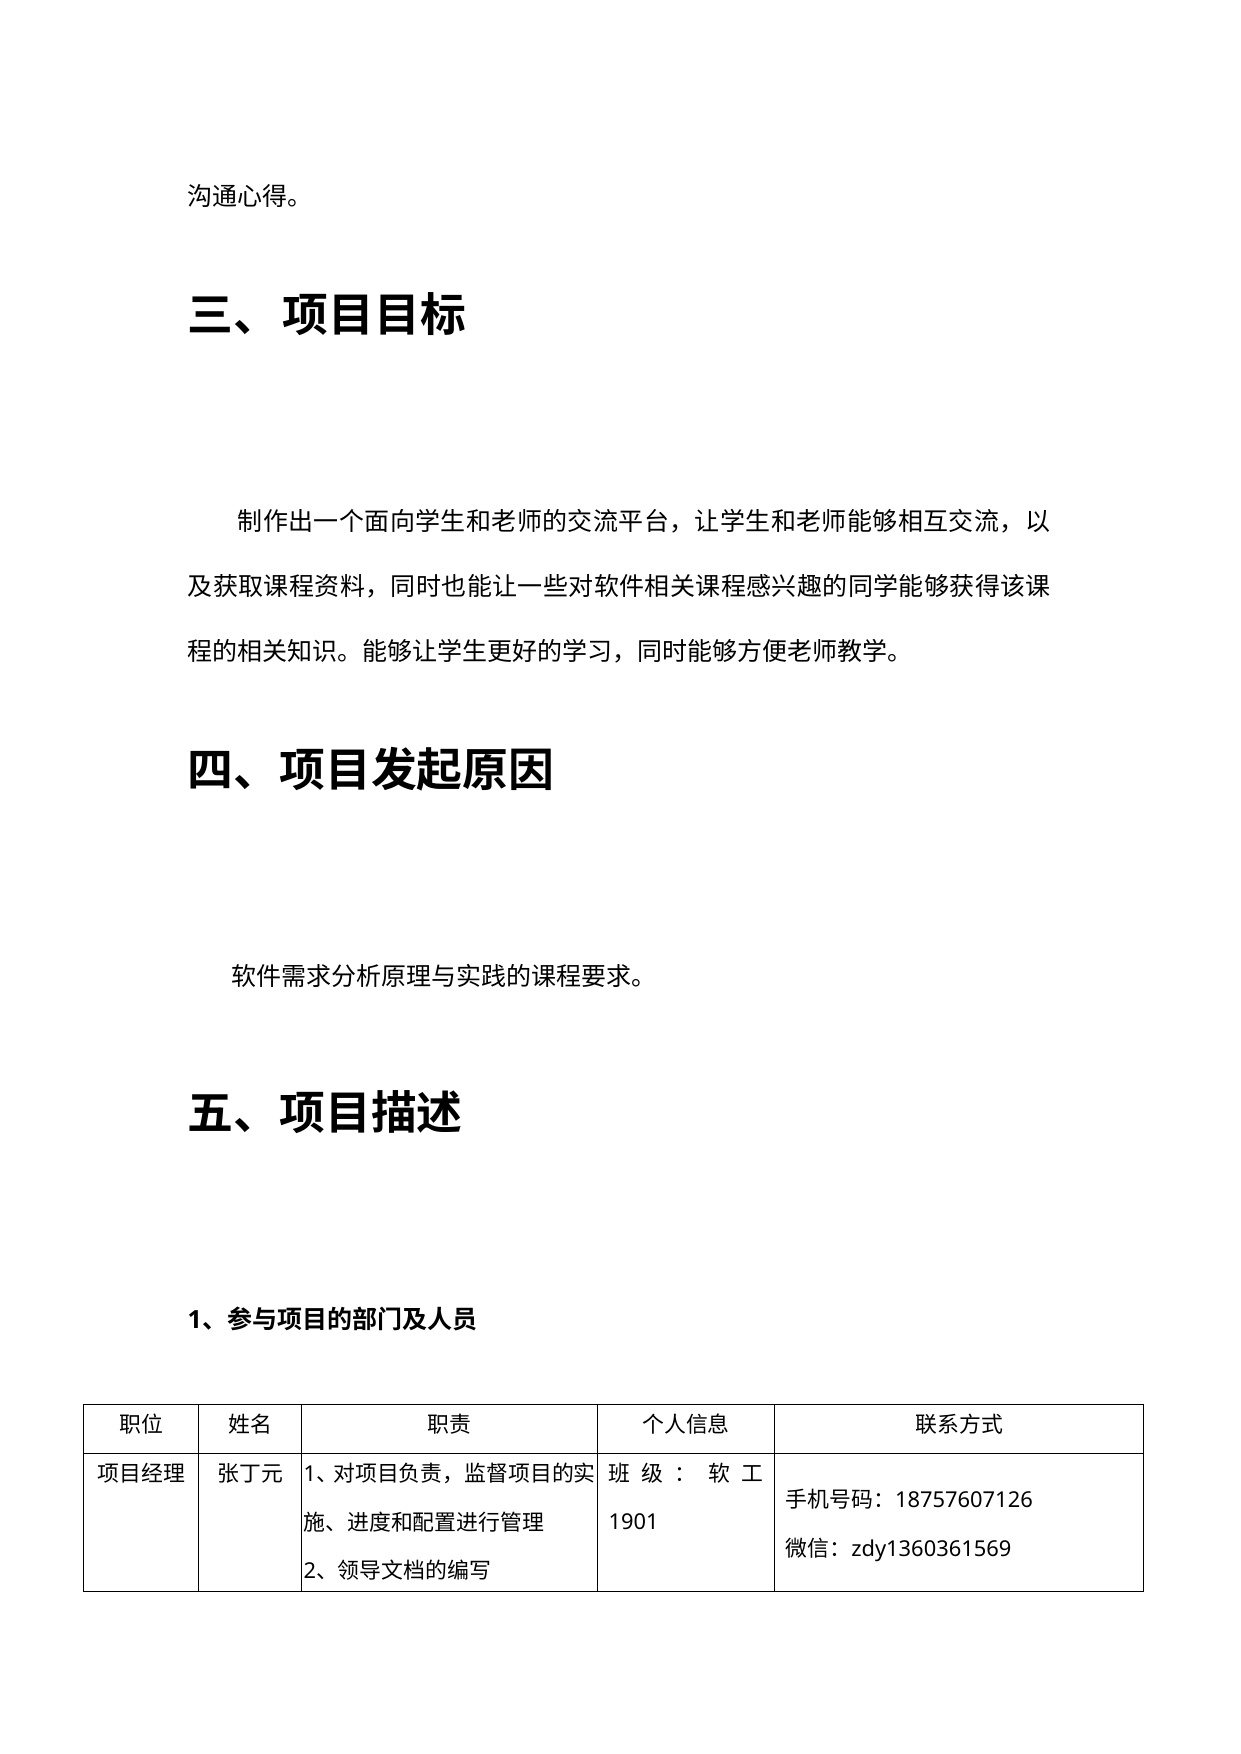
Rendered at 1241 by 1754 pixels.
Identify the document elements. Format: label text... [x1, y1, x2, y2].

table_header 个人信息 [598, 1405, 774, 1453]
table_header 职责 [302, 1405, 597, 1453]
text 软件需求分析原理与实践的课程要求。 [187, 942, 1053, 1007]
table_cell 项目经理 [84, 1454, 198, 1591]
subtitle 四、项目发起原因 [187, 717, 1053, 815]
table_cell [302, 1454, 597, 1591]
subtitle 五、项目描述 [187, 1061, 1053, 1158]
table_header 职位 [84, 1405, 198, 1453]
subtitle 1、参与项目的部门及人员 [187, 1285, 1053, 1350]
text 制作出一个面向学生和老师的交流平台，让学生和老师能够相互交流，以及获取课程资料，同时也能让一些对软件相关课程感兴趣的同学能够获得该课程的相关知识。能够让学生更好的学习，同时能够方便老师教学。 [187, 487, 1053, 682]
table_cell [598, 1454, 774, 1591]
subtitle 项目目标 [187, 262, 1053, 360]
table_header 姓名 [199, 1405, 301, 1453]
table_cell 张丁元 [199, 1454, 301, 1591]
table_header 联系方式 [775, 1405, 1143, 1453]
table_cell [775, 1454, 1143, 1591]
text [187, 162, 1053, 227]
